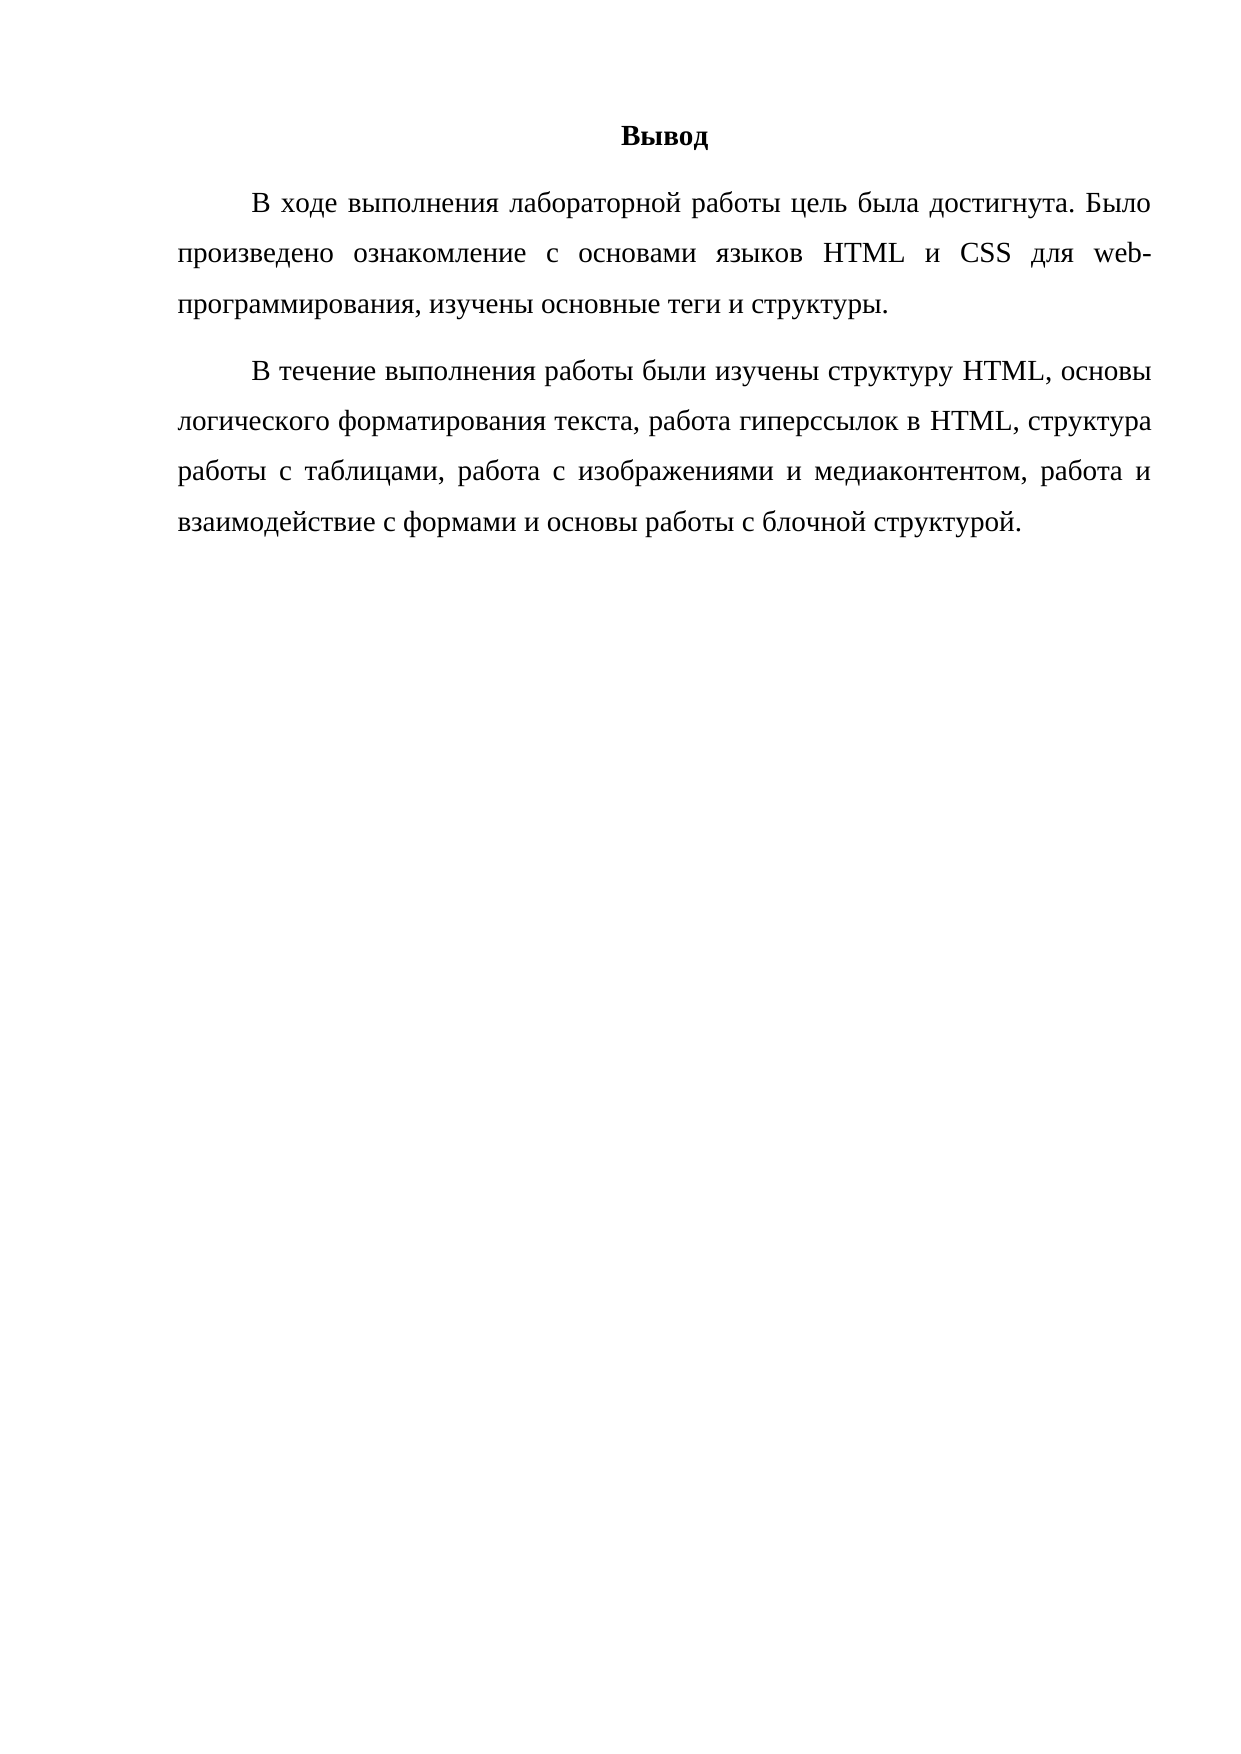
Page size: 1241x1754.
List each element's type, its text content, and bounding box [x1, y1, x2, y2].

text В ходе выполнения лабораторной работы цель была достигнута. Было произведено ознакомление с основами языков HTML и CSS для web-программирования, изучены основные теги и структуры. [177, 185, 1152, 319]
text Вывод [177, 118, 1152, 152]
text В течение выполнения работы были изучены структуру HTML, основы логического форматирования текста, работа гиперссылок в HTML, структура работы с таблицами, работа с изображениями и медиаконтентом, работа и взаимодействие с формами и основы работы с блочной структурой. [177, 353, 1152, 537]
